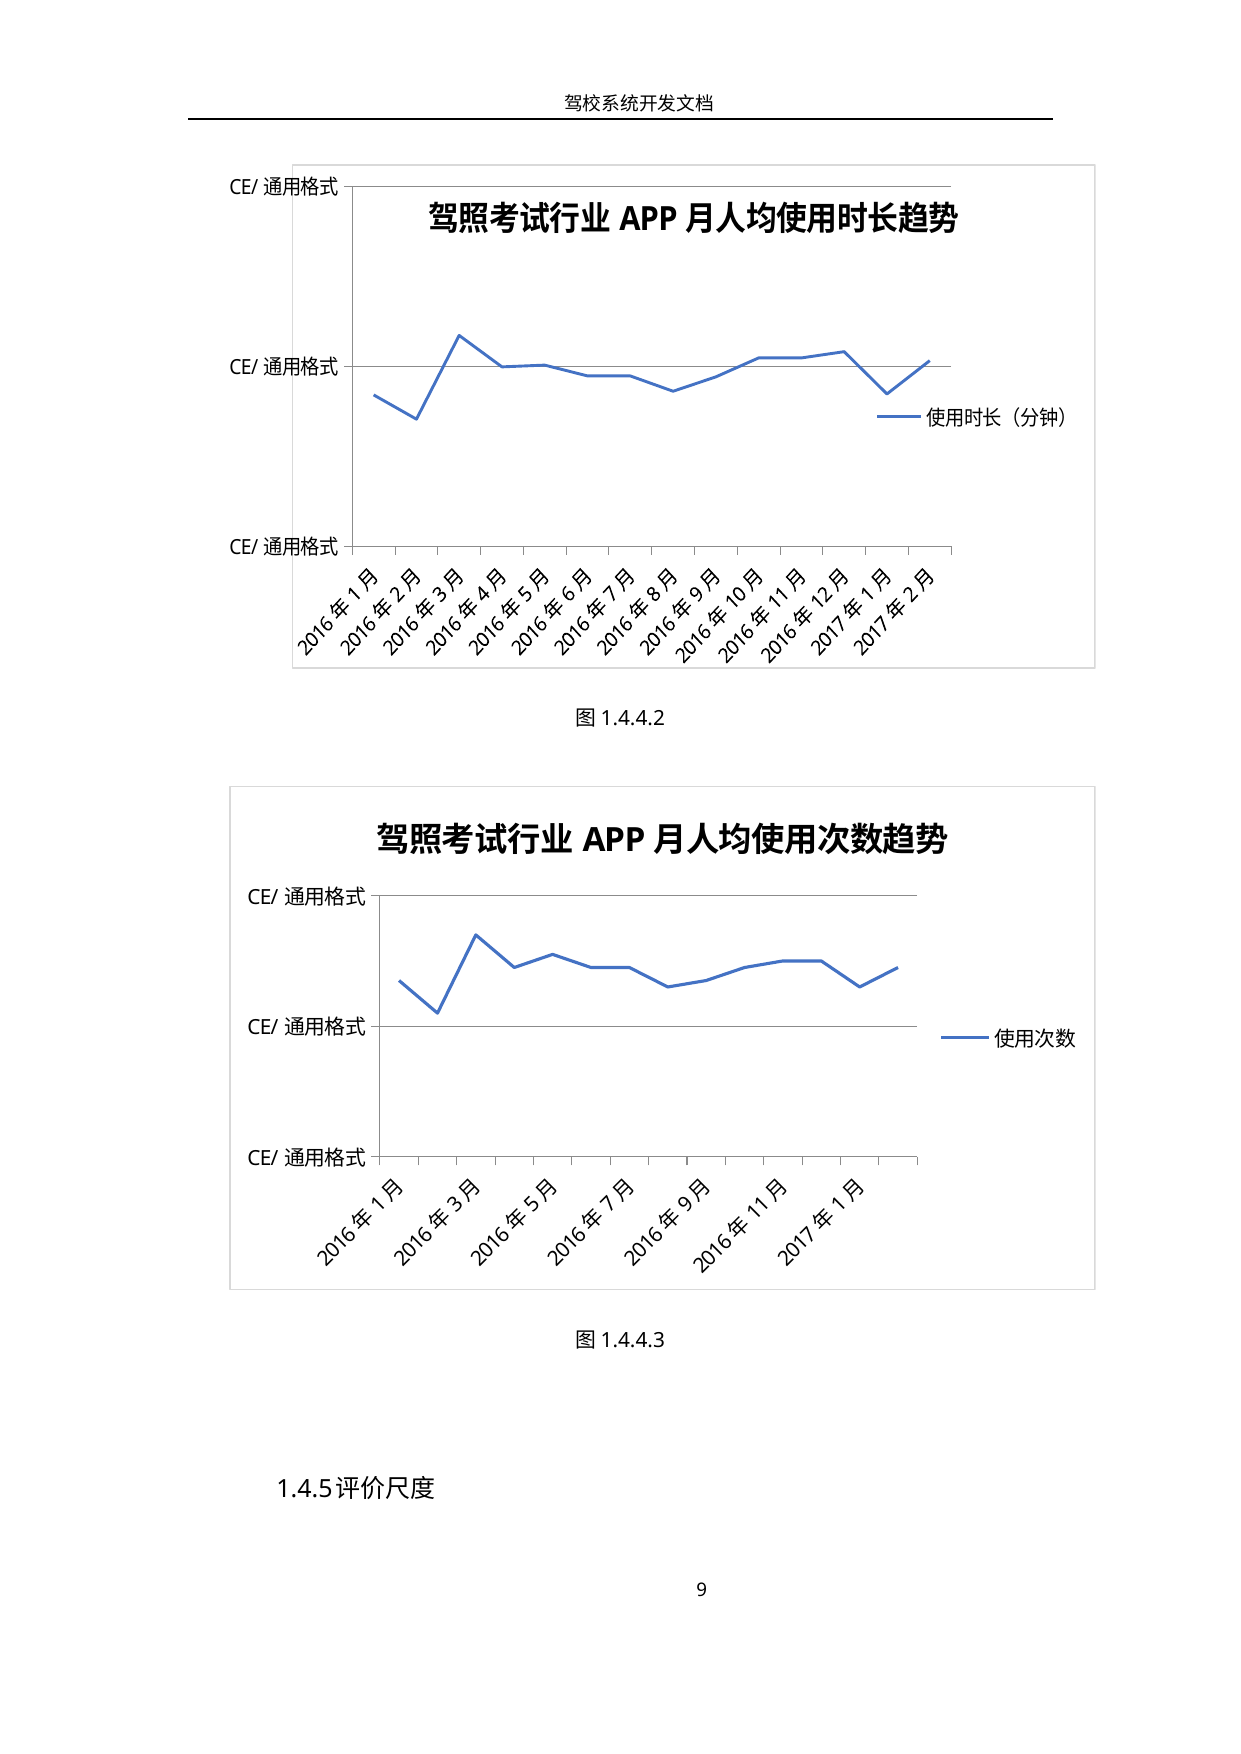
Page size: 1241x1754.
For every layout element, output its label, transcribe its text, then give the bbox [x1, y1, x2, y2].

text 图1.4.4.3 [187, 786, 1053, 1354]
list 评价尺度 [276, 1454, 1053, 1519]
text 图1.4.4.2 [187, 164, 1053, 733]
